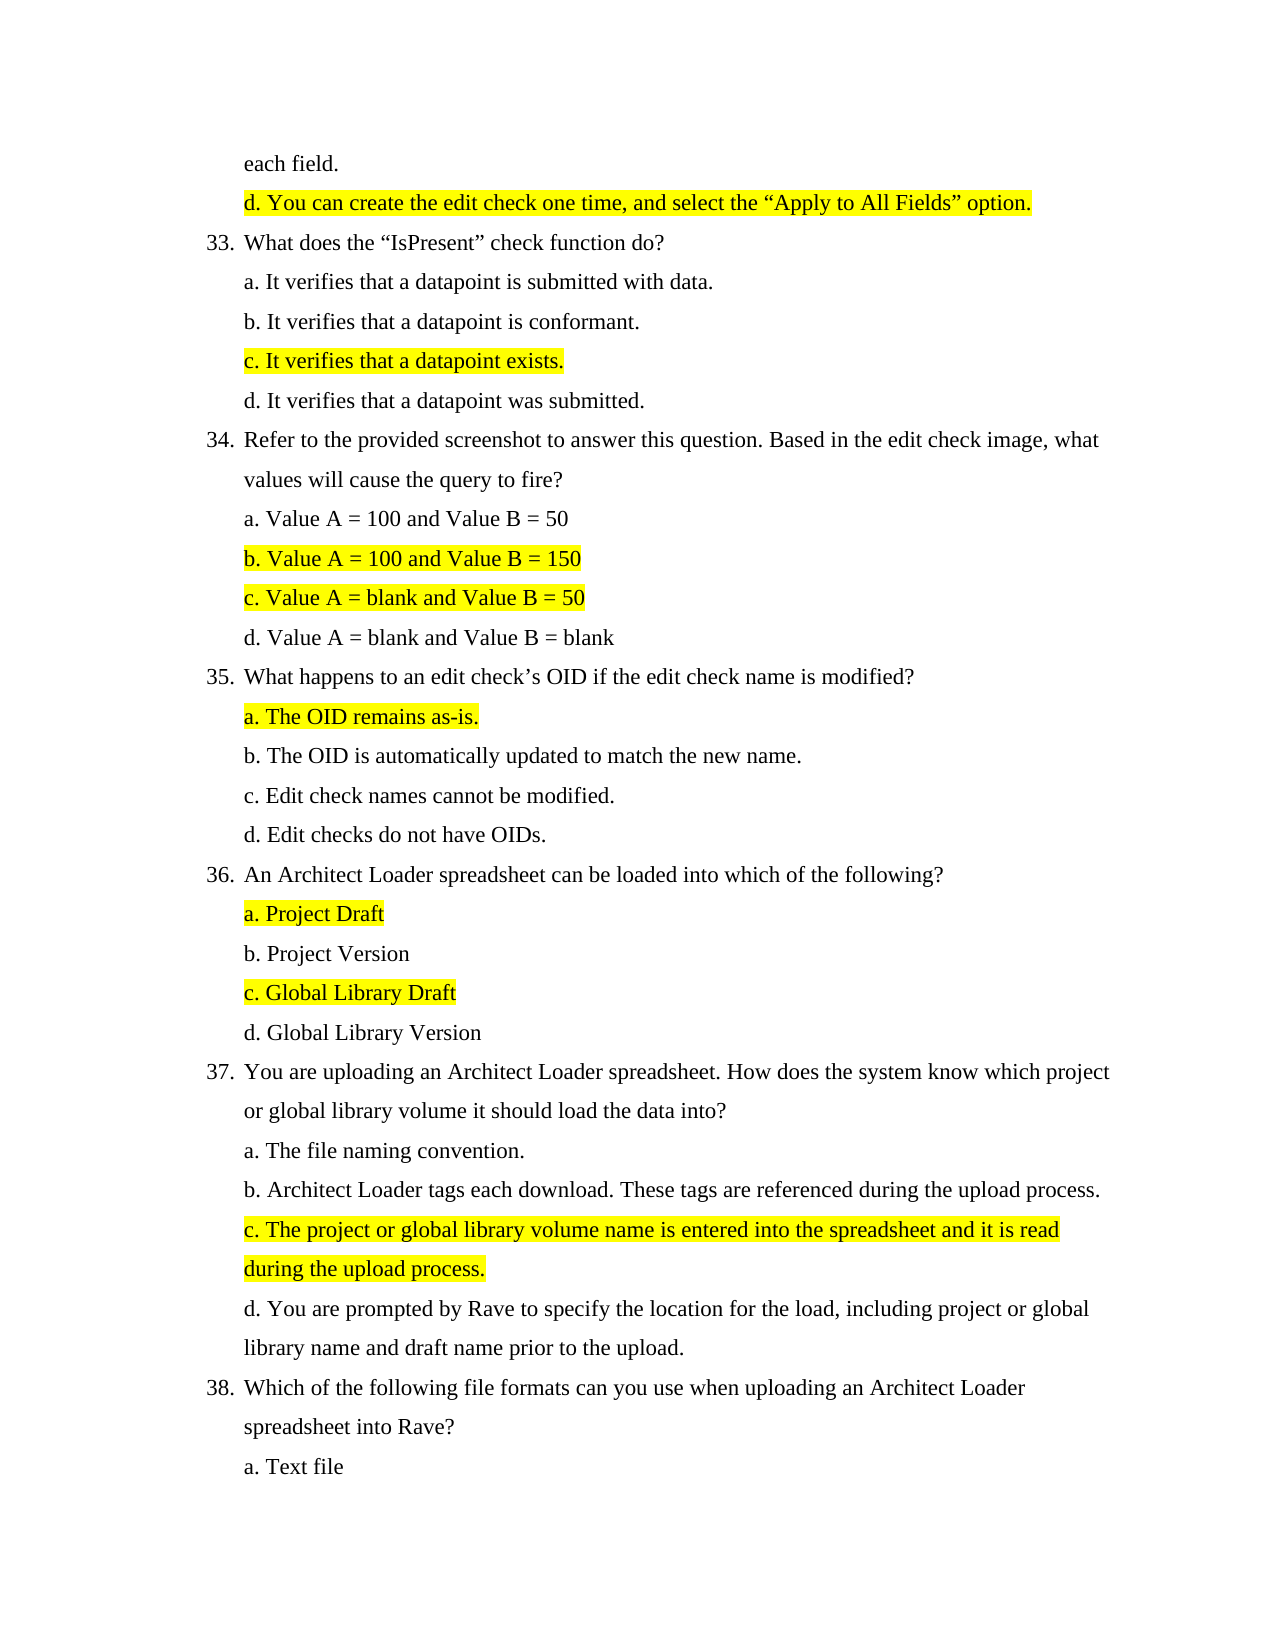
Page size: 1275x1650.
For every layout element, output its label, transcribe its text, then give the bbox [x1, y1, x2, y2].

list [206, 150, 1125, 216]
list You are uploading an Architect Loader spreadsheet. How does the system know which project or global library volume it should load the data into? a. The file naming convention. b. Architect Loader tags each download. These tags are referenced during the upload process. c. The project or global library volume name is entered into the spreadsheet and it is read during the upload process. d. You are prompted by Rave to specify the location for the load, including project or global library name and draft name prior to the upload. [206, 1058, 1125, 1361]
list Refer to the provided screenshot to answer this question. Based in the edit check image, what values will cause the query to fire? a. Value A = 100 and Value B = 50 b. Value A = 100 and Value B = 150 c. Value A = blank and Value B = 50 d. Value A = blank and Value B = blank [206, 426, 1125, 650]
list What happens to an edit check’s OID if the edit check name is modified? a. The OID remains as-is. b. The OID is automatically updated to match the new name. c. Edit check names cannot be modified. d. Edit checks do not have OIDs. [206, 663, 1125, 847]
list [206, 1374, 1125, 1479]
list An Architect Loader spreadsheet can be loaded into which of the following? a. Project Draft b. Project Version c. Global Library Draft d. Global Library Version [206, 861, 1125, 1045]
list What does the “IsPresent” check function do? a. It verifies that a datapoint is submitted with data. b. It verifies that a datapoint is conformant. c. It verifies that a datapoint exists. d. It verifies that a datapoint was submitted. [206, 229, 1125, 413]
